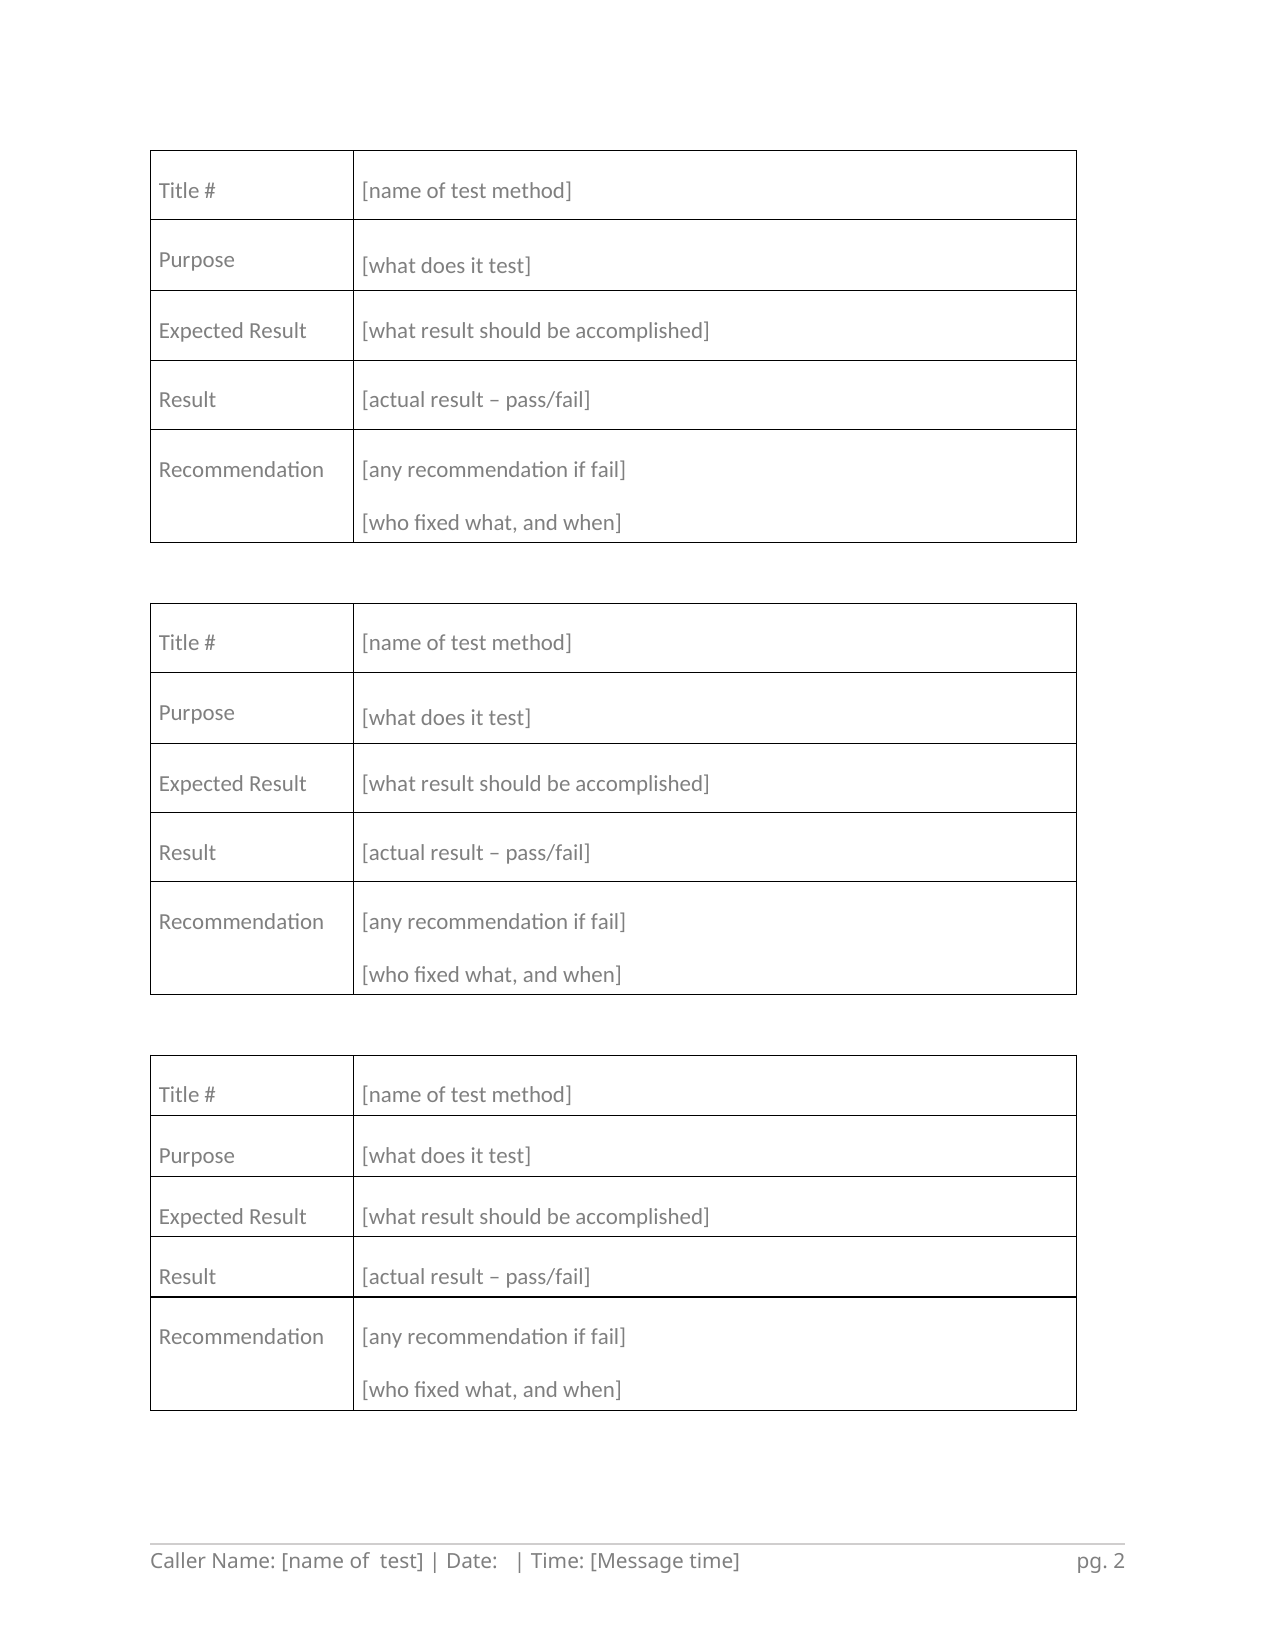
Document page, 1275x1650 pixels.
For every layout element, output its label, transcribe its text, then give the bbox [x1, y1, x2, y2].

table_cell Recommendation [151, 1298, 353, 1410]
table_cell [354, 430, 1076, 542]
table_cell Recommendation [151, 882, 353, 994]
table_header Title # [151, 1056, 353, 1115]
table_cell [name of test method] [354, 151, 1076, 219]
table_cell Expected Result [151, 1177, 353, 1236]
table_cell [what does it test] [354, 1116, 1076, 1176]
table_cell [what result should be accomplished] [354, 1177, 1076, 1236]
table_cell [what result should be accomplished] [354, 291, 1076, 359]
table_cell [actual result – pass/fail] [354, 813, 1076, 881]
table_cell [what does it test] [354, 673, 1076, 743]
table_cell Result [151, 813, 353, 881]
table_cell Title # [151, 151, 353, 219]
table_cell Recommendation [151, 430, 353, 542]
table_cell Result [151, 1237, 353, 1296]
table_cell Purpose [151, 673, 353, 743]
table_cell [any recommendation if fail] [who fixed what, and when] [354, 1298, 1076, 1410]
table_header Title # [151, 604, 353, 672]
table_cell Expected Result [151, 744, 353, 812]
table_cell [actual result – pass/fail] [354, 1237, 1076, 1296]
table_cell [any recommendation if fail] [who fixed what, and when] [354, 882, 1076, 994]
table_cell [actual result – pass/fail] [354, 361, 1076, 429]
table_header [name of test method] [354, 1056, 1076, 1115]
table_cell [what result should be accomplished] [354, 744, 1076, 812]
table_cell [what does it test] [354, 220, 1076, 290]
table_cell Expected Result [151, 291, 353, 359]
table_cell Result [151, 361, 353, 429]
table_header [name of test method] [354, 604, 1076, 672]
table_cell Purpose [151, 220, 353, 290]
table_cell Purpose [151, 1116, 353, 1176]
